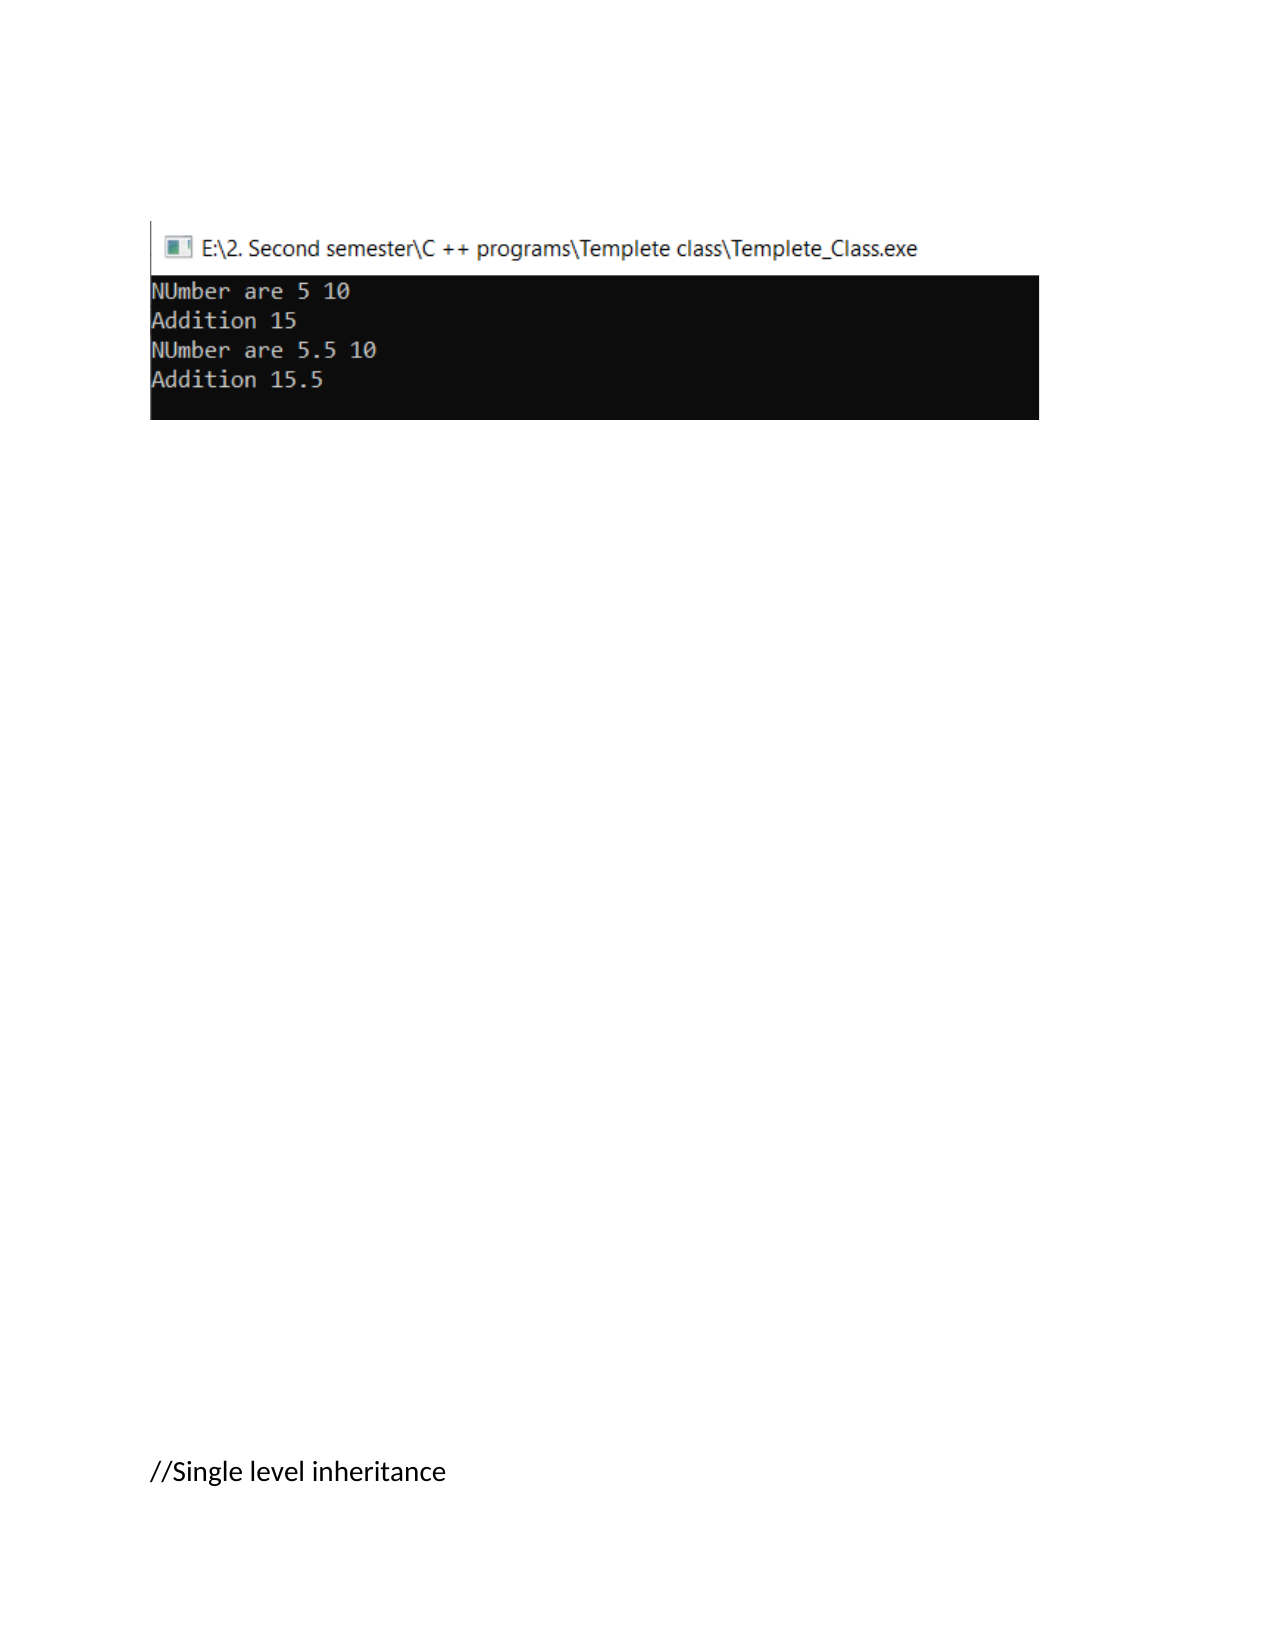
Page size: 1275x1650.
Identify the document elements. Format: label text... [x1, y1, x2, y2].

picture [150, 221, 1040, 420]
text //Single level inheritance [150, 1453, 1125, 1488]
